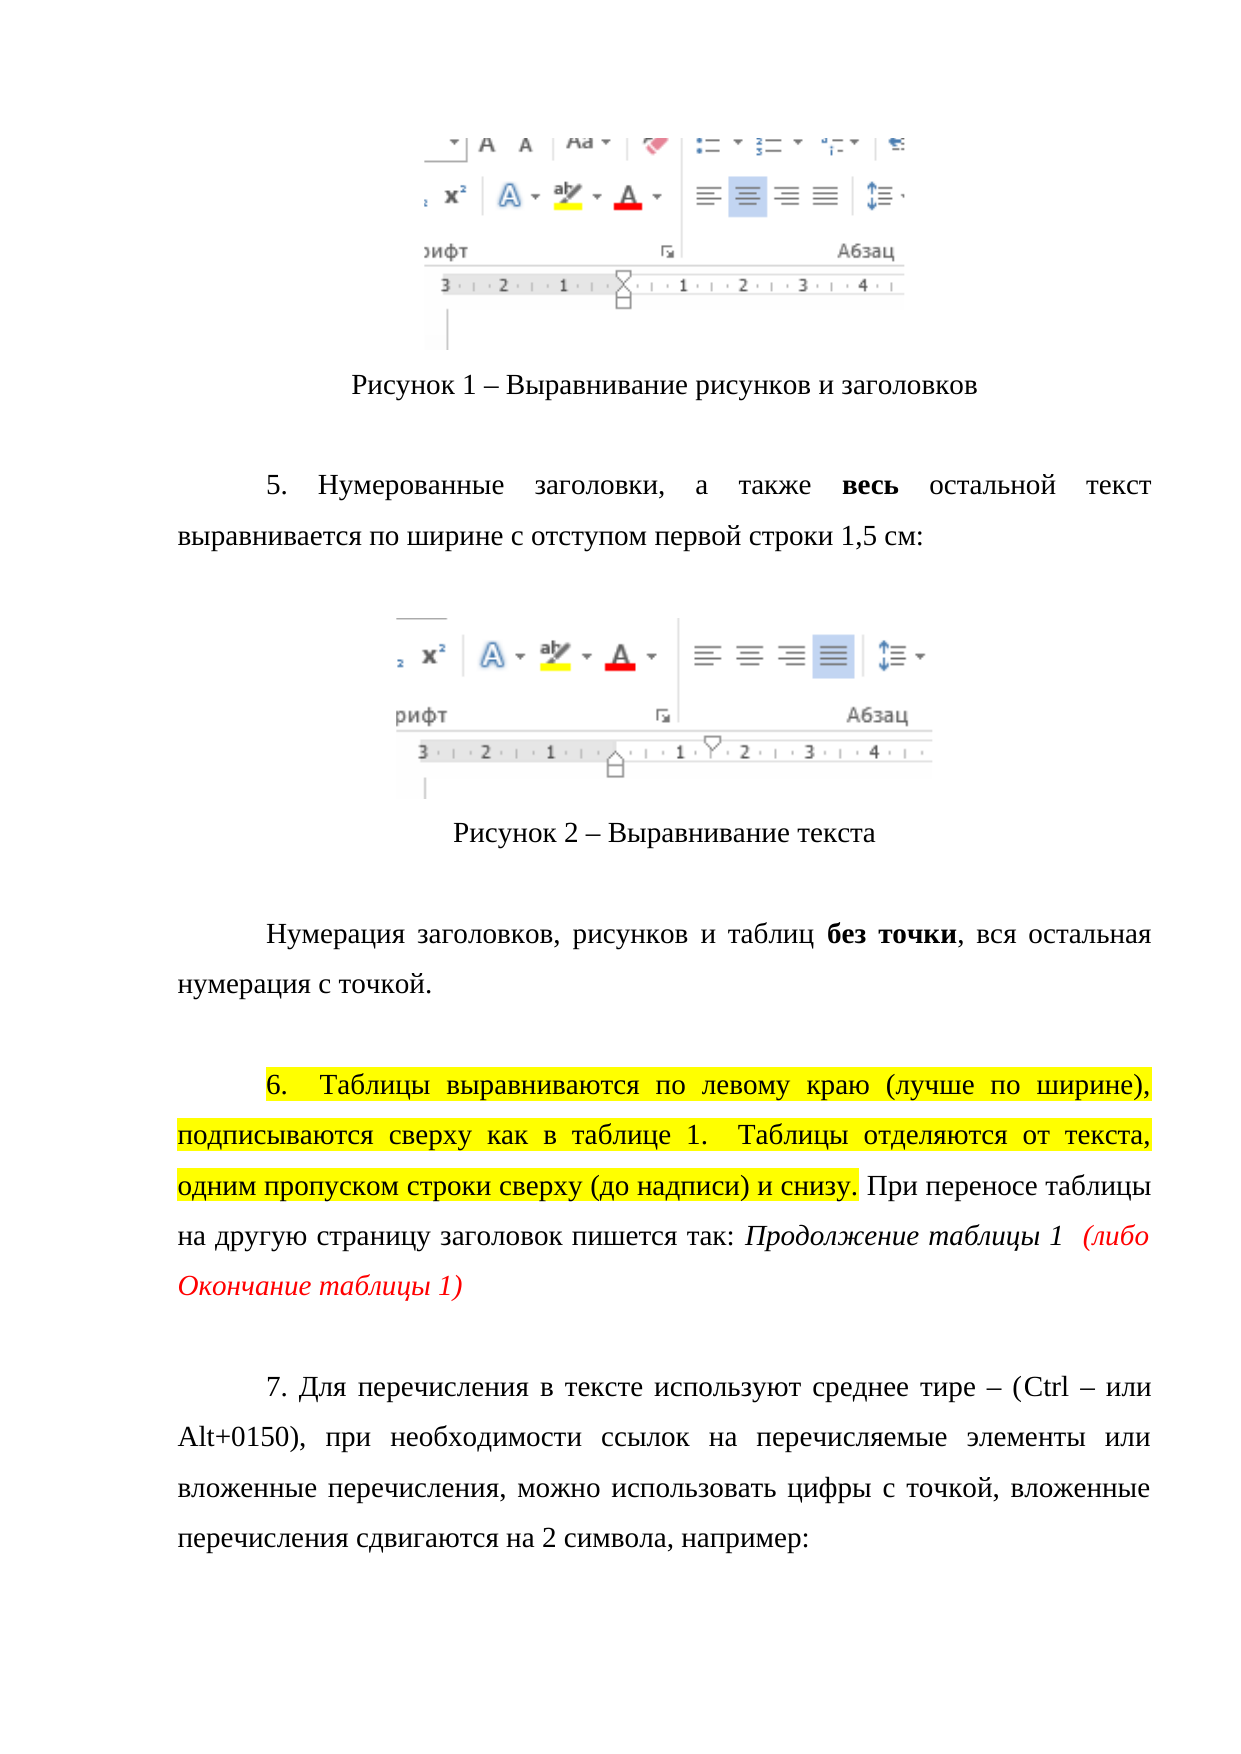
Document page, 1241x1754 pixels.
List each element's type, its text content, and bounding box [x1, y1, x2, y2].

text Нумерация заголовков, рисунков и таблиц без точки, вся остальная нумерация с точкой. [177, 916, 1152, 1000]
text 5. Нумерованные заголовки, а также весь остальной текст выравнивается по ширине с отступом первой строки 1,5 см: [177, 467, 1152, 551]
text 7. Для перечисления в тексте используют среднее тире – (Ctrl – или Alt+0150), при необходимости ссылок на перечисляемые элементы или вложенные перечисления, можно использовать цифры с точкой, вложенные перечисления сдвигаются на 2 символа, например: [177, 1369, 1152, 1553]
text Рисунок 2 – Выравнивание текста [177, 816, 1152, 849]
text 6. Таблицы выравниваются по левому краю (лучше по ширине), подписываются сверху как в таблице 1. Таблицы отделяются от текста, одним пропуском строки сверху (до надписи) и снизу. При переносе таблицы на другую страницу заголовок пишется так: Продолжение таблицы 1 (либо Окончание таблицы 1) [177, 1151, 1152, 1302]
text Рисунок 1 – Выравнивание рисунков и заголовков [177, 367, 1152, 400]
picture [424, 138, 905, 350]
text 6. Таблицы выравниваются по левому краю (лучше по ширине), подписываются сверху как в таблице 1. Таблицы отделяются от текста, одним пропуском строки сверху (до надписи) и снизу. При переносе таблицы на другую страницу заголовок пишется так: Продолжение таблицы 1 (либо Окончание таблицы 1) [177, 1067, 1152, 1118]
picture [396, 618, 933, 799]
